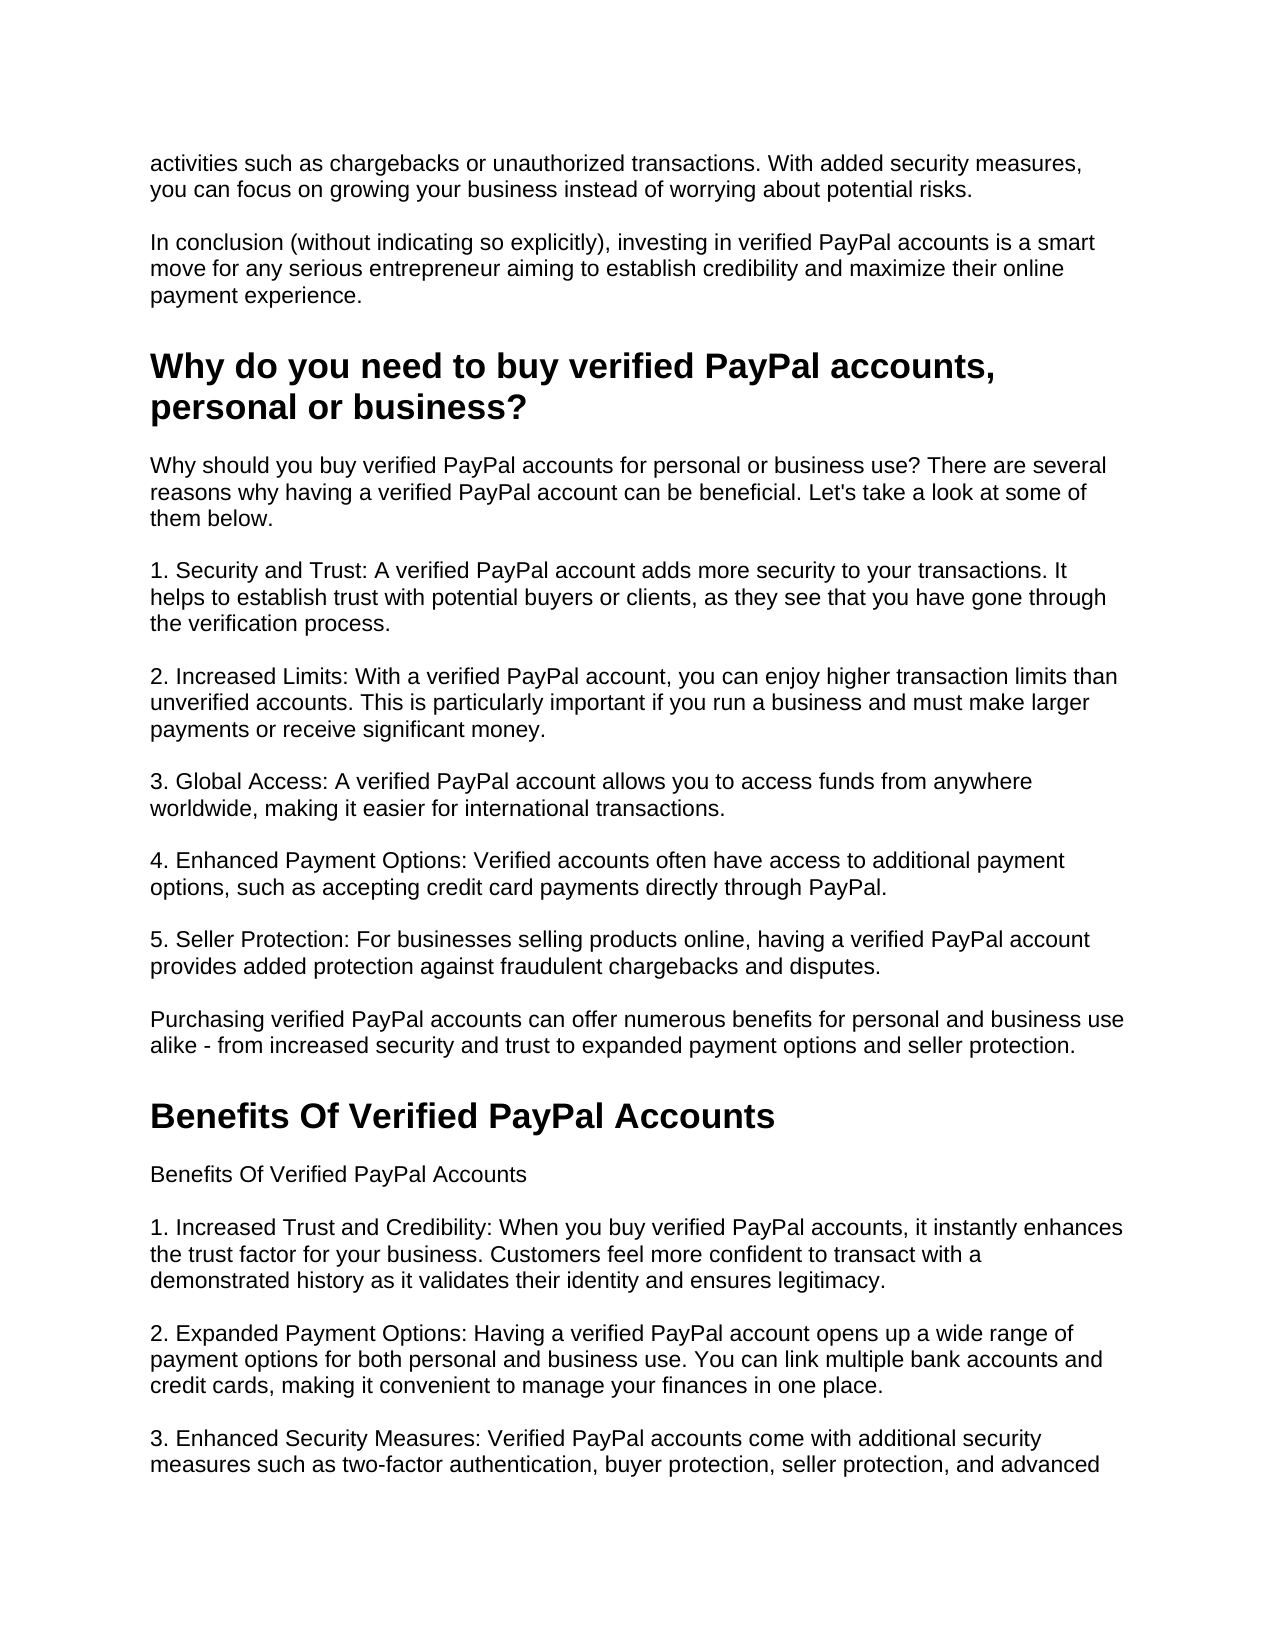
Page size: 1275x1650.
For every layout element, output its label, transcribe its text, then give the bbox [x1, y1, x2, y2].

subtitle Why do you need to buy verified PayPal accounts, personal or business? [150, 346, 1125, 427]
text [150, 150, 1125, 308]
subtitle Benefits Of Verified PayPal Accounts [150, 1096, 1125, 1136]
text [150, 1161, 1125, 1478]
text Why should you buy verified PayPal accounts for personal or business use? There are several reasons why having a verified PayPal account can be beneficial. Let's take a look at some of them below. 1. Security and Trust: A verified PayPal account adds more security to your transactions. It helps to establish trust with potential buyers or clients, as they see that you have gone through the verification process. 2. Increased Limits: With a verified PayPal account, you can enjoy higher transaction limits than unverified accounts. This is particularly important if you run a business and must make larger payments or receive significant money. 3. Global Access: A verified PayPal account allows you to access funds from anywhere worldwide, making it easier for international transactions. 4. Enhanced Payment Options: Verified accounts often have access to additional payment options, such as accepting credit card payments directly through PayPal. 5. Seller Protection: For businesses selling products online, having a verified PayPal account provides added protection against fraudulent chargebacks and disputes. Purchasing verified PayPal accounts can offer numerous benefits for personal and business use alike - from increased security and trust to expanded payment options and seller protection. [150, 452, 1125, 1058]
